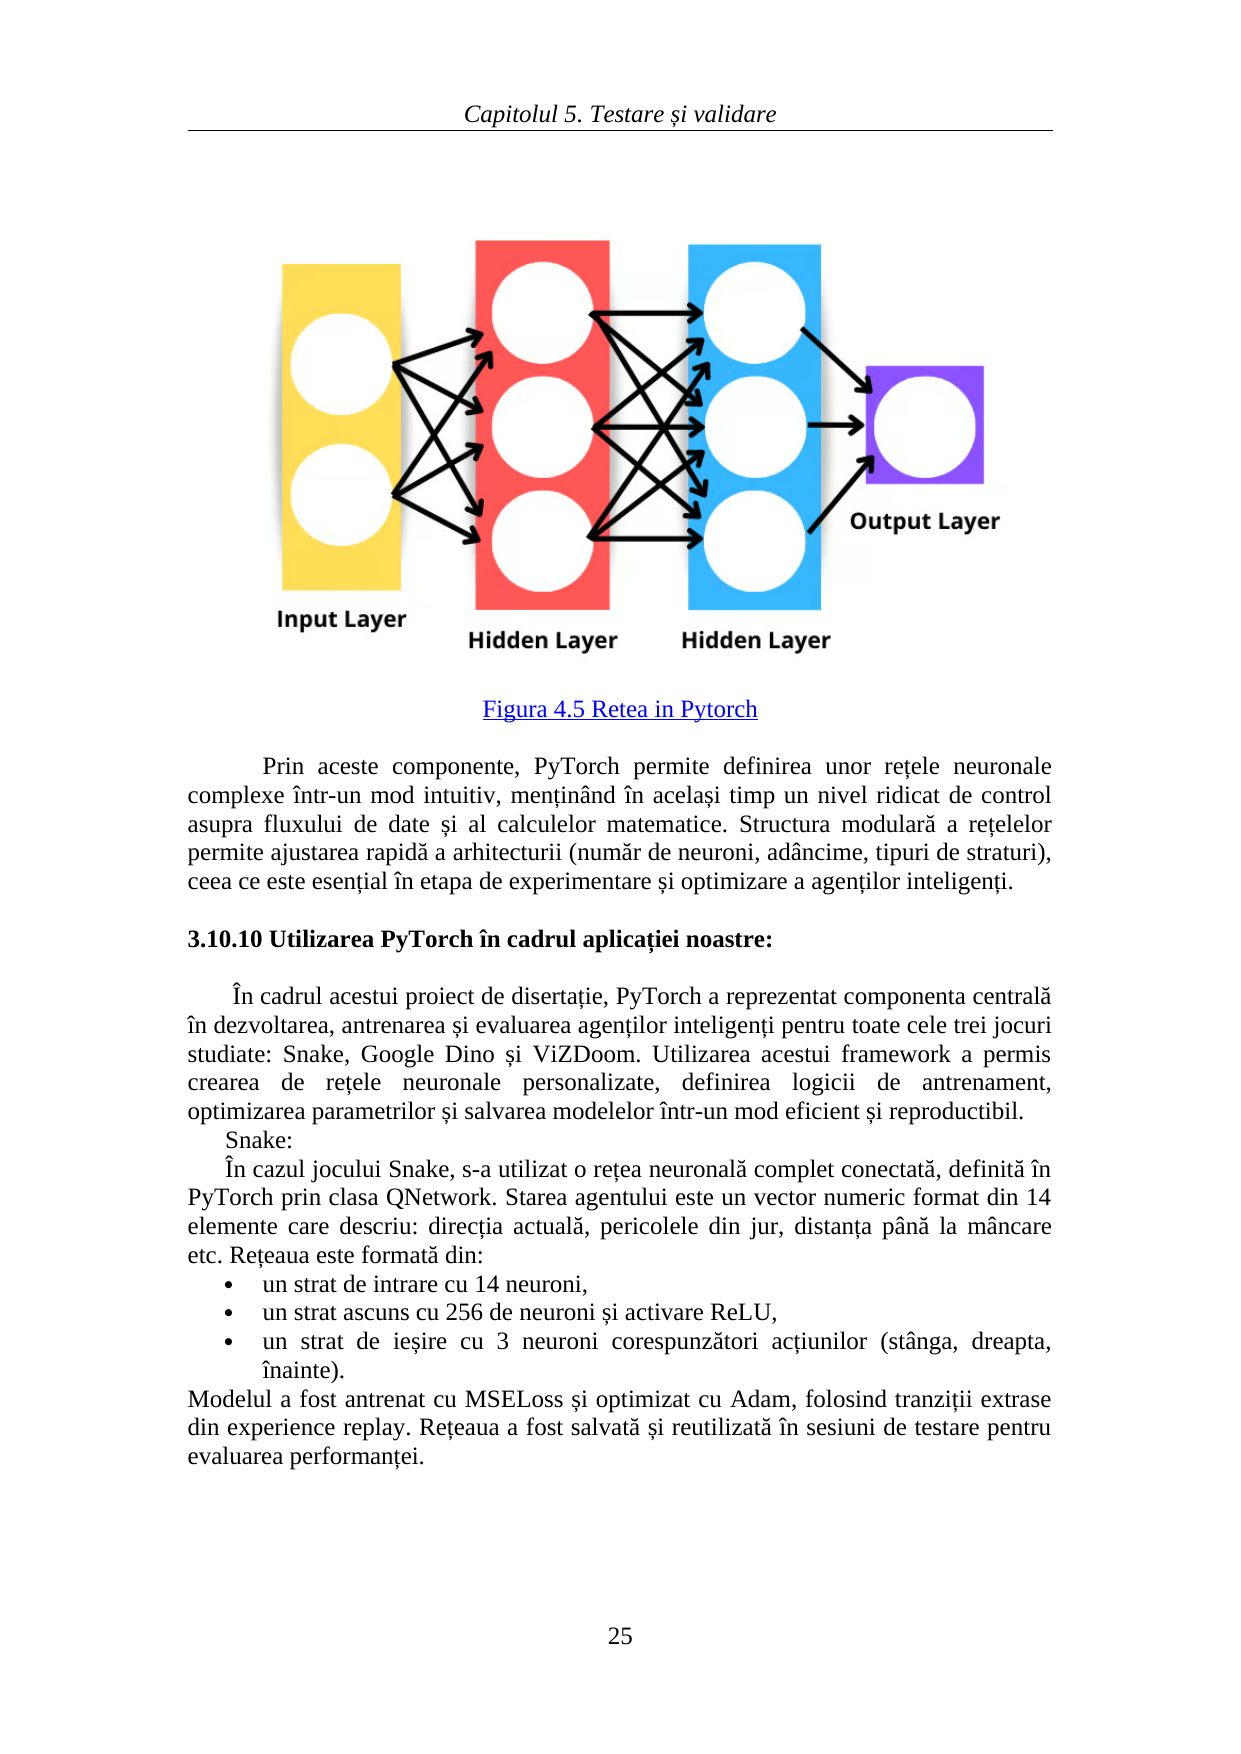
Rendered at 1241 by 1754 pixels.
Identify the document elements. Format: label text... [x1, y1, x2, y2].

text 3.10.10 Utilizarea PyTorch în cadrul aplicației noastre: [187, 924, 1053, 952]
list un strat ascuns cu 256 de neuroni și activare ReLU, [225, 1297, 1053, 1326]
text Modelul a fost antrenat cu MSELoss și optimizat cu Adam, folosind tranziții extrase din experience replay. Rețeaua a fost salvată și reutilizată în sesiuni de testare pentru evaluarea performanței. [187, 1384, 1053, 1470]
text Snake: [187, 1125, 1053, 1154]
text În cazul jocului Snake, s-a utilizat o rețea neuronală complet conectată, definită în PyTorch prin clasa QNetwork. Starea agentului este un vector numeric format din 14 elemente care descriu: direcția actuală, pericolele din jur, distanța până la mâncare etc. Rețeaua este formată din: [187, 1154, 1053, 1269]
text Figura 4.5 Retea in Pytorch [187, 694, 1053, 722]
picture [203, 150, 1037, 694]
list un strat de intrare cu 14 neuroni, [225, 1269, 1053, 1297]
text În cadrul acestui proiect de disertație, PyTorch a reprezentat componenta centrală în dezvoltarea, antrenarea și evaluarea agenților inteligenți pentru toate cele trei jocuri studiate: Snake, Google Dino și ViZDoom. Utilizarea acestui framework a permis crearea de rețele neuronale personalizate, definirea logicii de antrenament, optimizarea parametrilor și salvarea modelelor într-un mod eficient și reproductibil. [187, 981, 1053, 1125]
list un strat de ieșire cu 3 neuroni corespunzători acțiunilor (stânga, dreapta, înainte). [225, 1326, 1053, 1384]
text Prin aceste componente, PyTorch permite definirea unor rețele neuronale complexe într-un mod intuitiv, menținând în același timp un nivel ridicat de control asupra fluxului de date și al calculelor matematice. Structura modulară a rețelelor permite ajustarea rapidă a arhitecturii (număr de neuroni, adâncime, tipuri de straturi), ceea ce este esențial în etapa de experimentare și optimizare a agenților inteligenți. [187, 751, 1053, 895]
